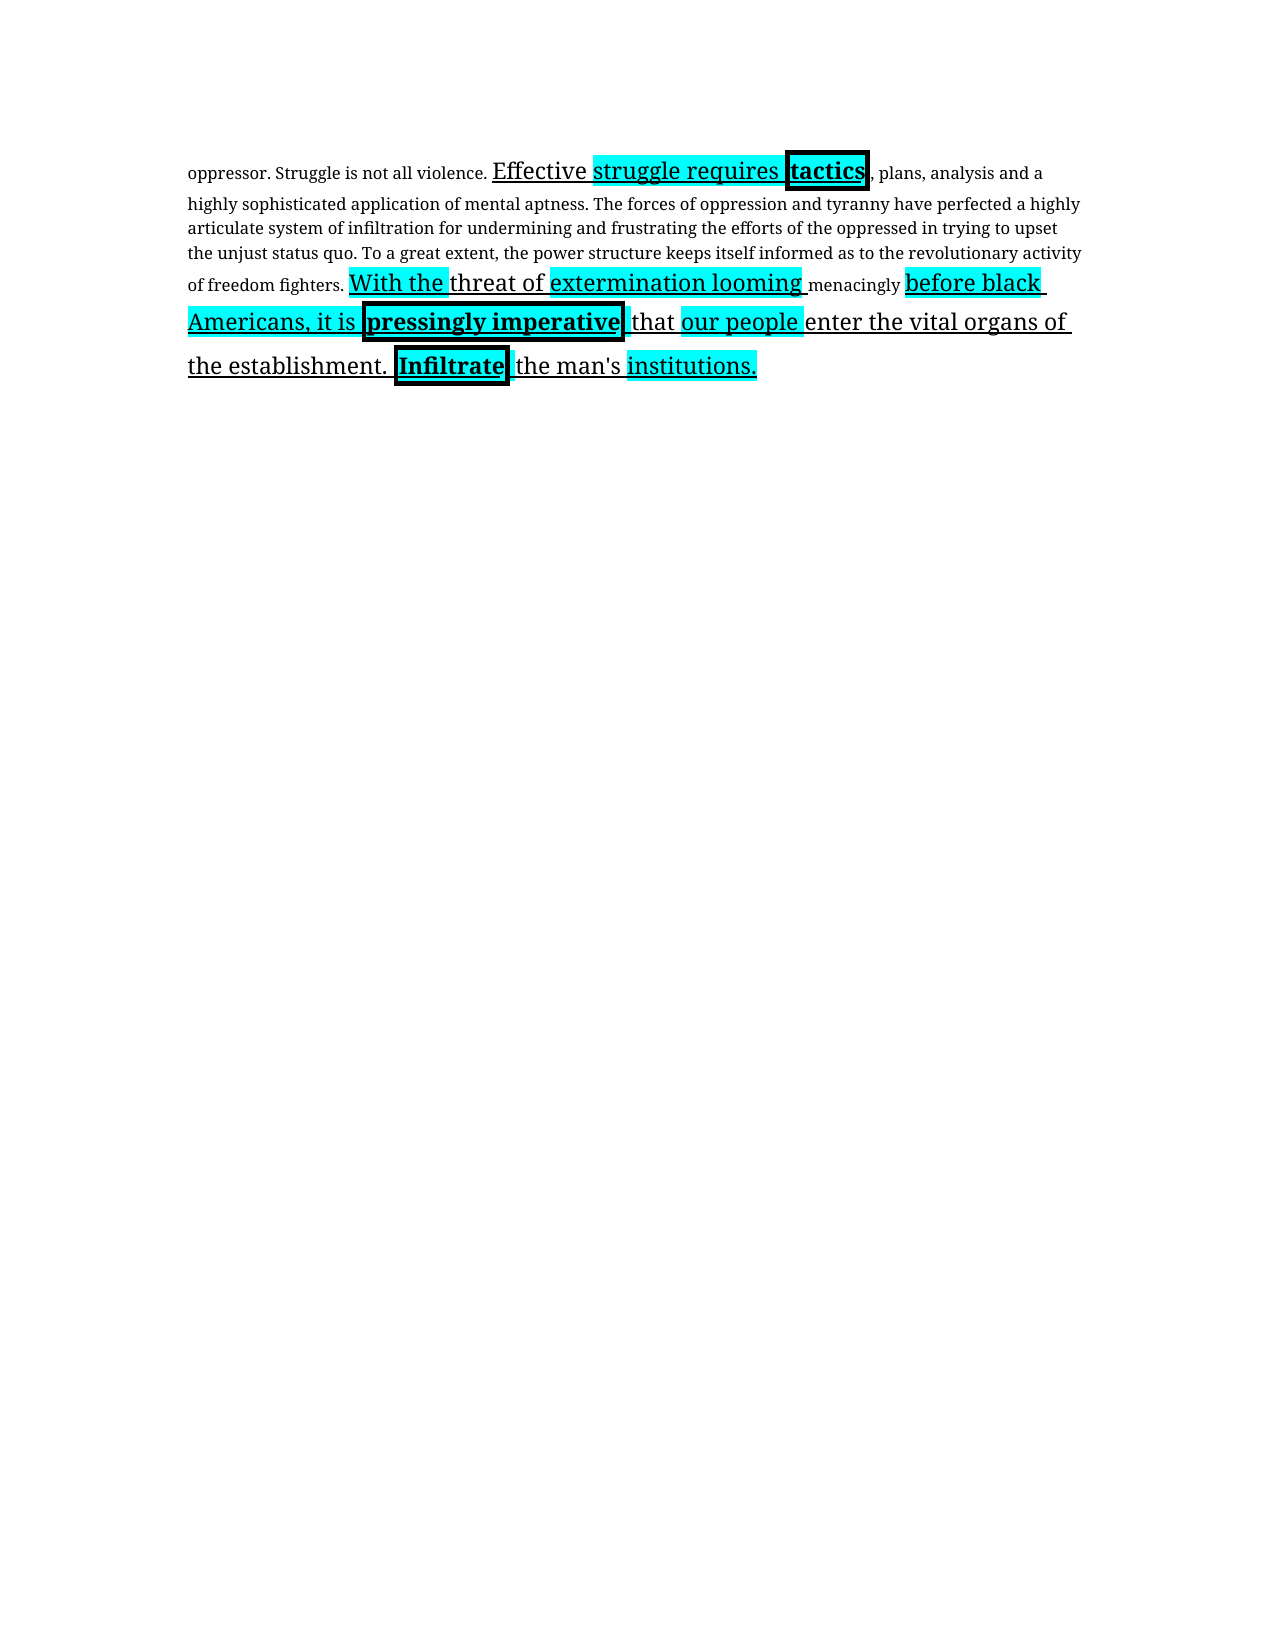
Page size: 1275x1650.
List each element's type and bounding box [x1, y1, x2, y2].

text [187, 150, 1087, 386]
